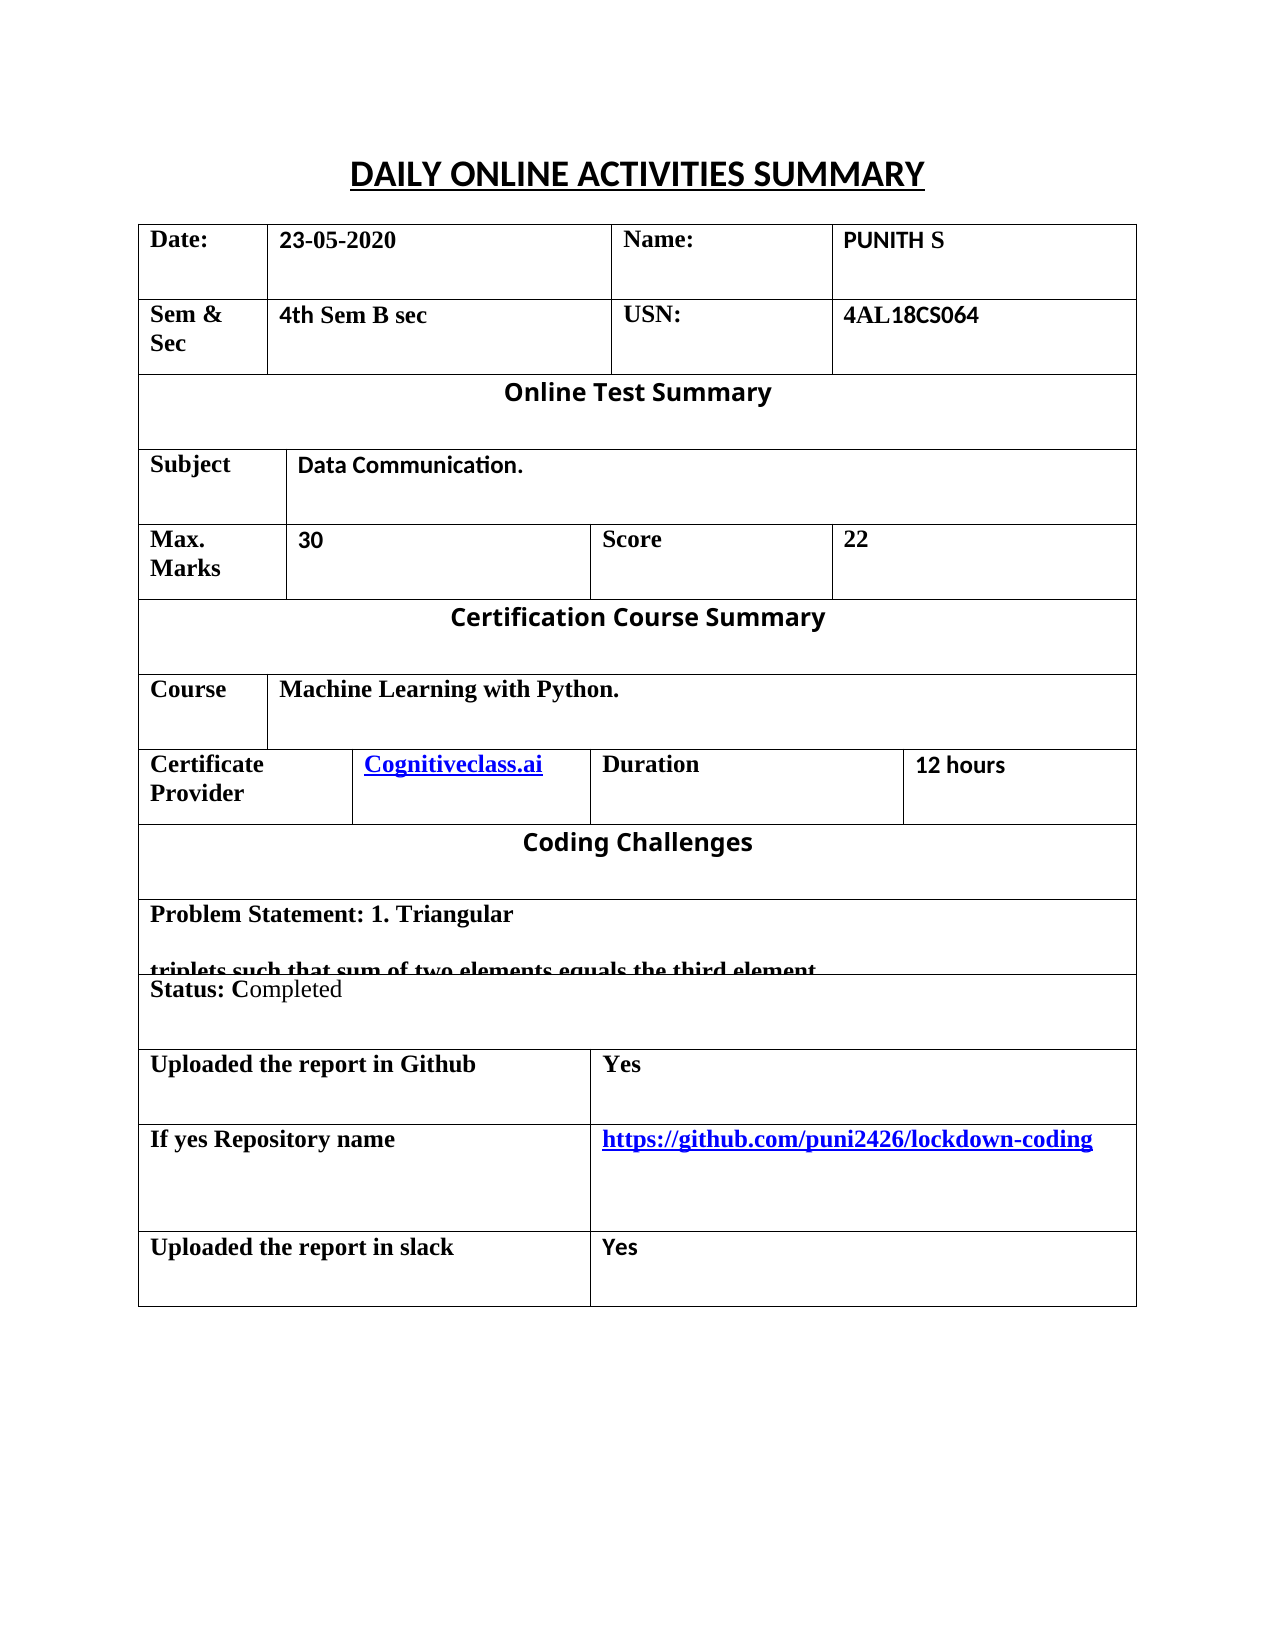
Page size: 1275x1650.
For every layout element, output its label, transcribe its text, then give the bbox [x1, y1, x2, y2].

table_header PUNITH S [833, 225, 1136, 298]
table_cell Certificate Provider [139, 750, 352, 823]
table_cell Status: Completed [139, 975, 1136, 1048]
table_cell 4AL18CS064 [833, 300, 1136, 373]
table_cell Sem & Sec [139, 300, 267, 373]
table_cell Online Test Summary [139, 375, 1136, 448]
table_cell Coding Challenges [139, 825, 1136, 898]
table_header Date: [139, 225, 267, 298]
table_cell Duration [591, 750, 903, 823]
table_cell https://github.com/puni2426/lockdown-coding [591, 1125, 1136, 1231]
table_cell 4th Sem B sec [268, 300, 611, 373]
table_header Name: [612, 225, 832, 298]
table_cell Machine Learning with Python. [268, 675, 1136, 748]
table_cell Cognitiveclass.ai [353, 750, 590, 823]
table_cell Data Communication. [287, 450, 1136, 523]
table_cell USN: [612, 300, 832, 373]
table_cell Course [139, 675, 267, 748]
table_cell 22 [833, 525, 1136, 598]
table_cell Problem Statement: 1. Triangular triplets such that sum of two elements equals the third element. Problem Statement 2: Write a C program to check whether the two strings are Anagram or not. [139, 900, 1136, 973]
table_cell Subject [139, 450, 286, 523]
table_cell 30 [287, 525, 590, 598]
table_cell Yes [591, 1050, 1136, 1123]
table_cell Score [591, 525, 832, 598]
table_cell Uploaded the report in Github [139, 1050, 590, 1123]
table_cell Yes [591, 1232, 1136, 1306]
table_cell If yes Repository name [139, 1125, 590, 1231]
text DAILY ONLINE ACTIVITIES SUMMARY [150, 150, 1125, 196]
table_cell 12 hours [904, 750, 1136, 823]
table_cell Max. Marks [139, 525, 286, 598]
table_header 23-05-2020 [268, 225, 611, 298]
table_cell Uploaded the report in slack [139, 1232, 590, 1306]
table_cell Certification Course Summary [139, 600, 1136, 673]
